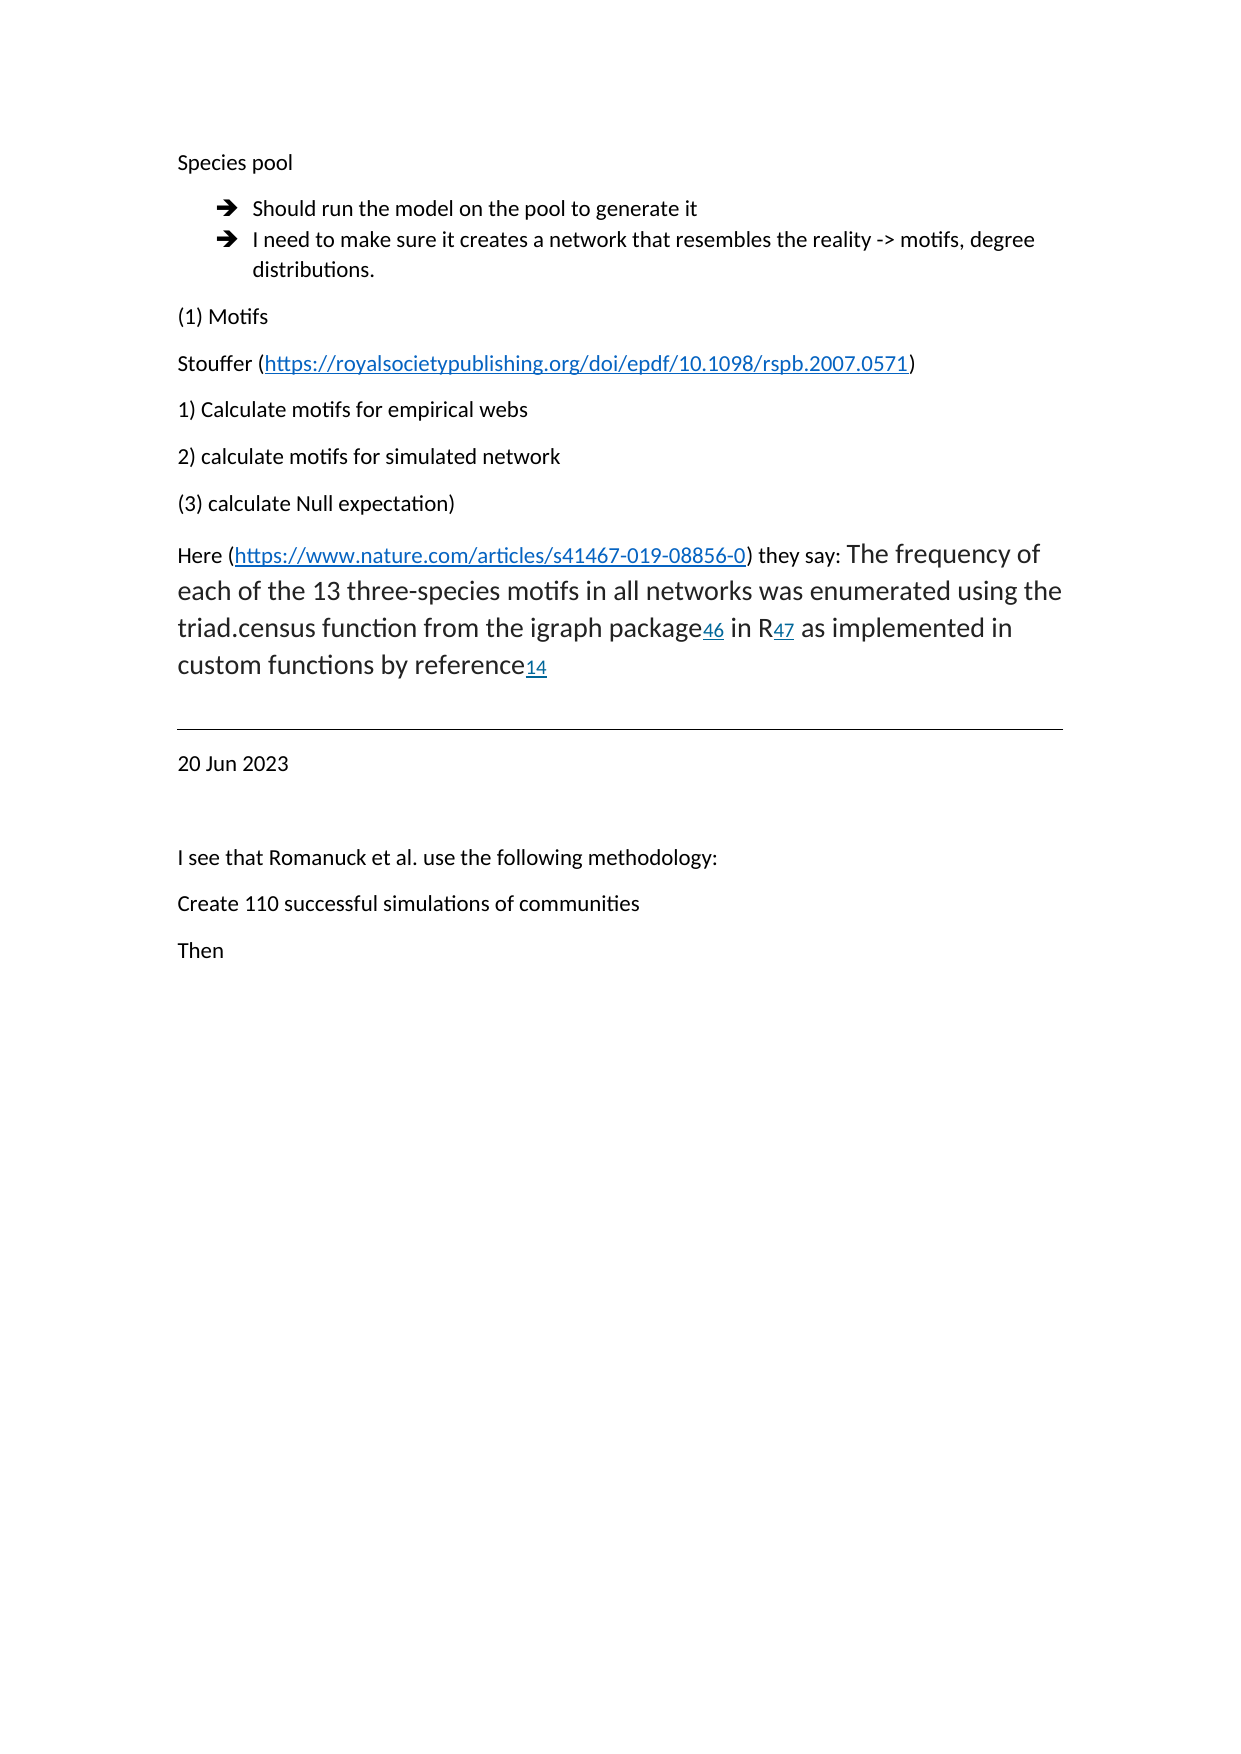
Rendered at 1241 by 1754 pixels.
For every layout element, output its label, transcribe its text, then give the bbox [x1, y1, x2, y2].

text Here (https://www.nature.com/articles/s41467-019-08856-0) they say: The frequency of each of the 13 three-species motifs in all networks was enumerated using the triad.census function from the igraph package46 in R47 as implemented in custom functions by reference14 [177, 608, 1063, 682]
text I see that Romanuck et al. use the following methodology: [177, 843, 1063, 871]
text (1) Motifs [177, 302, 1063, 330]
text 2) calculate motifs for simulated network [177, 442, 1063, 470]
text Here (https://www.nature.com/articles/s41467-019-08856-0) they say: The frequency of each of the 13 three-species motifs in all networks was enumerated using the triad.census function from the igraph package46 in R47 as implemented in custom functions by reference14 [177, 536, 1063, 573]
text Create 110 successful simulations of communities [177, 889, 1063, 917]
text Then [177, 936, 1063, 964]
list Should run the model on the pool to generate it [215, 194, 1063, 222]
text 1) Calculate motifs for empirical webs [177, 396, 1063, 423]
text 20 Jun 2023 [177, 749, 1063, 777]
list I need to make sure it creates a network that resembles the reality -> motifs, degree distributions. [215, 225, 1063, 283]
text (3) calculate Null expectation) [177, 489, 1063, 517]
text Species pool [177, 148, 1063, 176]
text Stouffer (https://royalsocietypublishing.org/doi/epdf/10.1098/rspb.2007.0571) [177, 349, 1063, 377]
